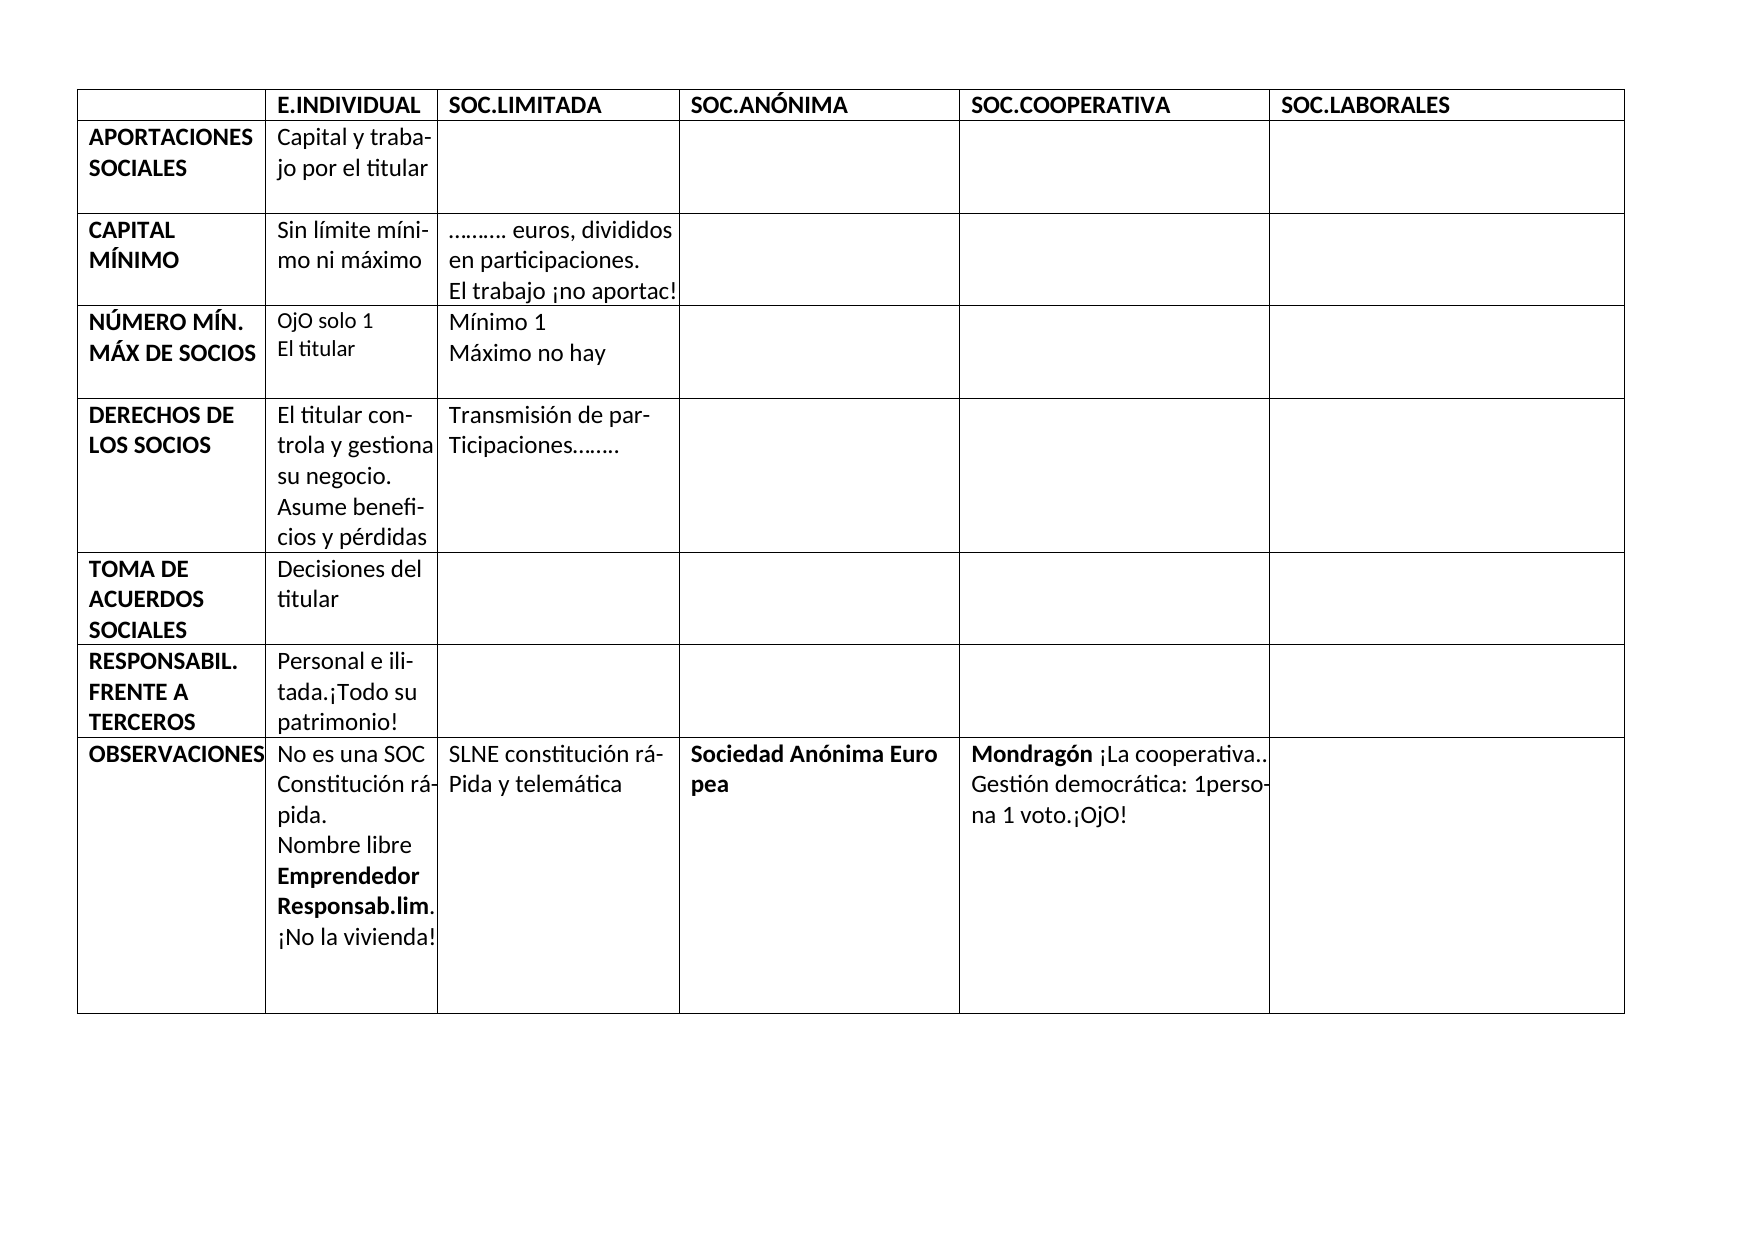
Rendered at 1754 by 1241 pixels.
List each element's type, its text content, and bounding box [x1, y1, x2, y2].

table_cell Mondragón ¡La cooperativa.. Gestión democrática: 1perso- na 1 voto.¡OjO! [960, 738, 1269, 1013]
table_cell Capital y traba- jo por el titular [266, 121, 437, 213]
table_cell [1270, 121, 1624, 213]
table_cell APORTACIONES SOCIALES [78, 121, 265, 213]
table_cell [960, 121, 1269, 213]
table_header SOC.ANÓNIMA [680, 90, 959, 120]
table_cell [680, 121, 959, 213]
table_cell Personal e ili- tada.¡Todo su patrimonio! [266, 645, 437, 737]
table_cell No es una SOC Constitución rá- pida. Nombre libre Emprendedor Responsab.lim. ¡No la vivienda! [266, 738, 437, 1013]
table_cell [960, 306, 1269, 398]
table_cell RESPONSABIL. FRENTE A TERCEROS [78, 645, 265, 737]
table_header [78, 90, 265, 120]
table_cell OBSERVACIONES [78, 738, 265, 1013]
table_cell Mínimo 1 Máximo no hay [438, 306, 679, 398]
table_cell Sociedad Anónima Euro pea [680, 738, 959, 1013]
table_header SOC.LIMITADA [438, 90, 679, 120]
table_cell NÚMERO MÍN. MÁX DE SOCIOS [78, 306, 265, 398]
table_cell TOMA DE ACUERDOS SOCIALES [78, 553, 265, 644]
table_cell [680, 645, 959, 737]
table_cell [960, 214, 1269, 305]
table_cell [1270, 306, 1624, 398]
table_cell [1270, 553, 1624, 644]
table_cell SLNE constitución rá- Pida y telemática [438, 738, 679, 1013]
table_cell [1270, 399, 1624, 552]
table_cell [1270, 738, 1624, 1013]
table_cell [438, 553, 679, 644]
table_cell [960, 399, 1269, 552]
table_cell Decisiones del titular [266, 553, 437, 644]
table_cell Sin límite míni- mo ni máximo [266, 214, 437, 305]
table_cell [680, 553, 959, 644]
table_cell [1270, 645, 1624, 737]
table_cell CAPITAL MÍNIMO [78, 214, 265, 305]
table_cell [680, 306, 959, 398]
table_header SOC.COOPERATIVA [960, 90, 1269, 120]
table_cell [680, 399, 959, 552]
table_cell [438, 645, 679, 737]
table_cell [680, 214, 959, 305]
table_cell DERECHOS DE LOS SOCIOS [78, 399, 265, 552]
table_cell [960, 645, 1269, 737]
table_header SOC.LABORALES [1270, 90, 1624, 120]
table_cell [438, 121, 679, 213]
table_header E.INDIVIDUAL [266, 90, 437, 120]
table_cell [1270, 214, 1624, 305]
table_cell El titular con- trola y gestiona su negocio. Asume benefi- cios y pérdidas [266, 399, 437, 552]
table_cell [960, 553, 1269, 644]
table_cell ………. euros, divididos en participaciones. El trabajo ¡no aportac! [438, 214, 679, 305]
table_cell OjO solo 1 El titular [266, 306, 437, 398]
table_cell Transmisión de par- Ticipaciones…….. [438, 399, 679, 552]
